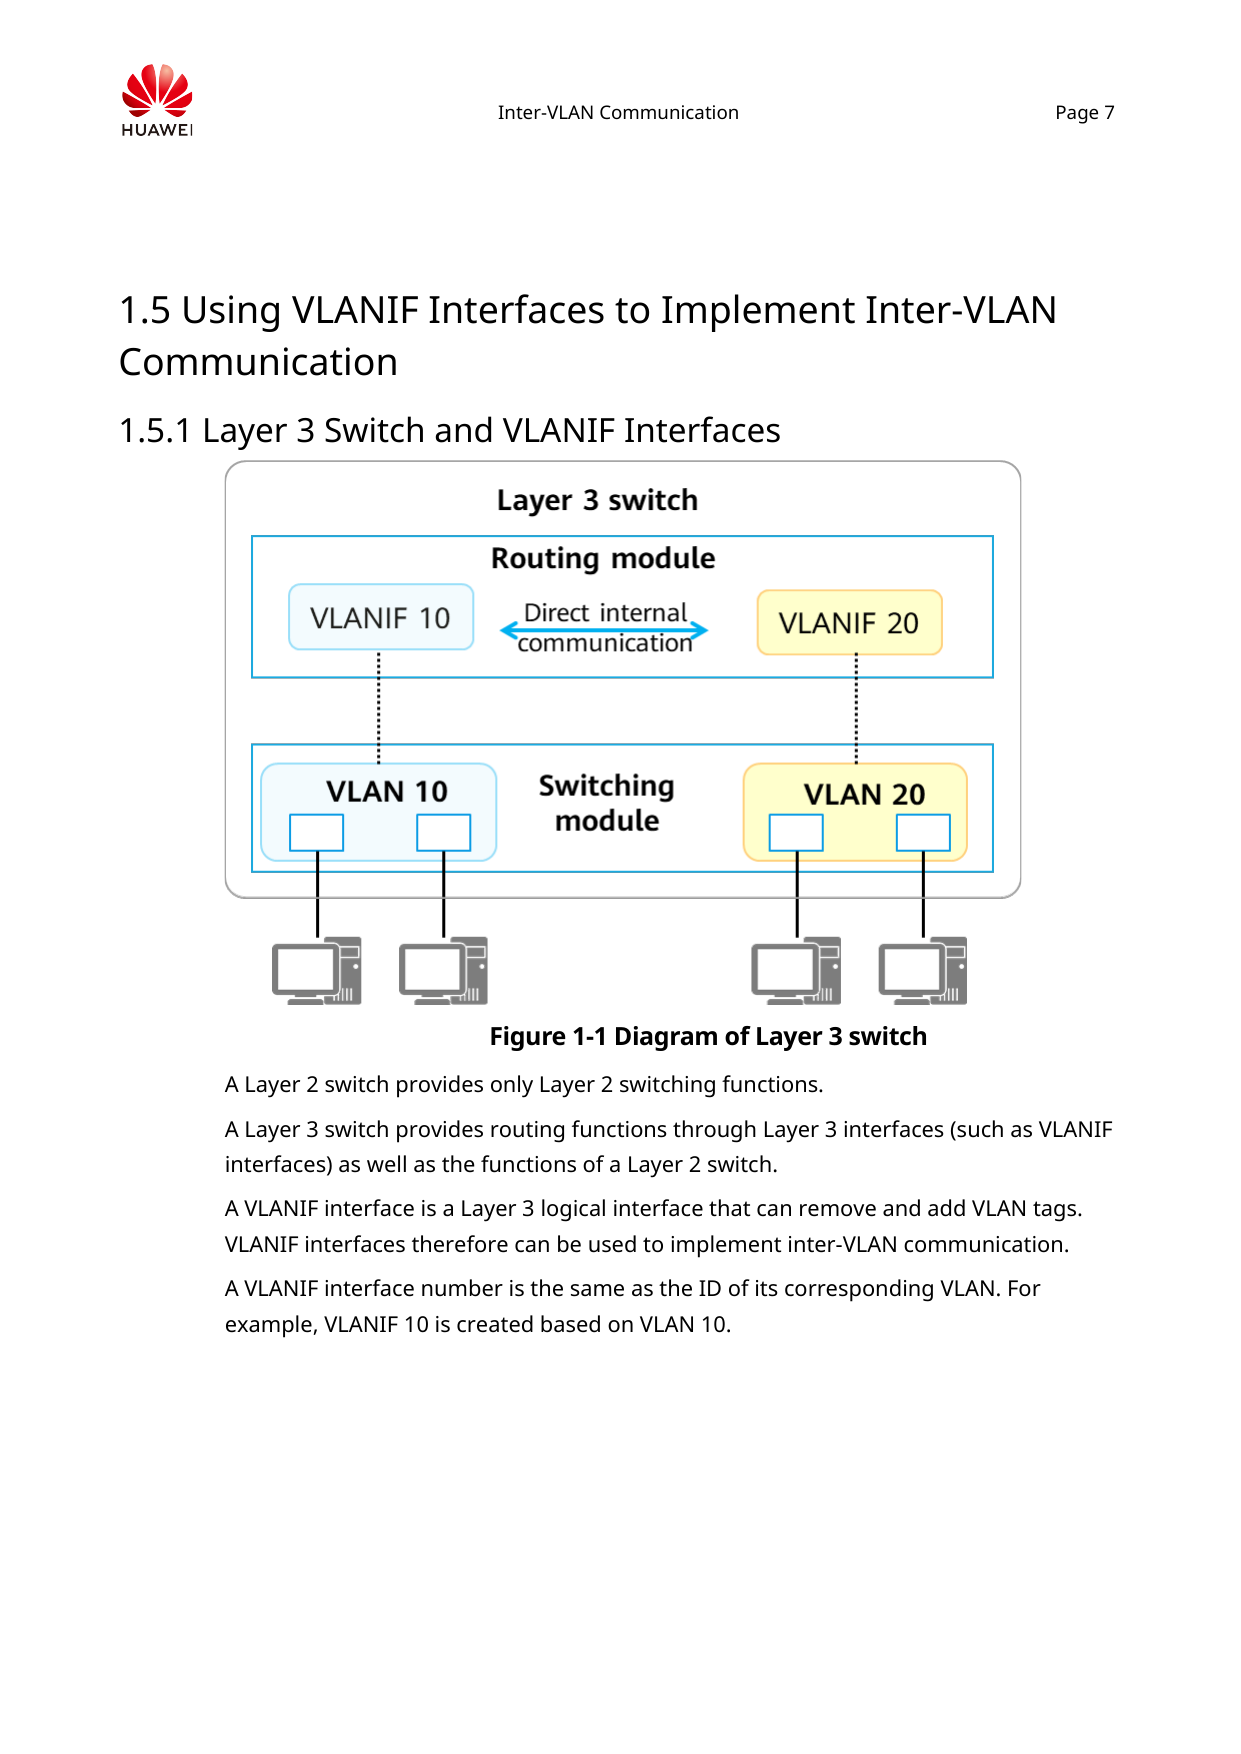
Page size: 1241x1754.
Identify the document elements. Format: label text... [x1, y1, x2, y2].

subtitle Layer 3 Switch and VLANIF Interfaces [118, 407, 1122, 452]
text A VLANIF interface is a Layer 3 logical interface that can remove and add VLAN tags. VLANIF interfaces therefore can be used to implement inter-VLAN communication. [224, 1193, 1122, 1259]
text A Layer 2 switch provides only Layer 2 switching functions. [224, 1069, 1122, 1099]
picture [224, 460, 1022, 1005]
text A Layer 3 switch provides routing functions through Layer 3 interfaces (such as VLANIF interfaces) as well as the functions of a Layer 2 switch. [224, 1113, 1122, 1179]
picture [122, 64, 193, 136]
subtitle Using VLANIF Interfaces to Implement Inter-VLAN Communication [118, 284, 1122, 386]
text Diagram of Layer 3 switch [295, 1019, 1122, 1053]
text A VLANIF interface number is the same as the ID of its corresponding VLAN. For example, VLANIF 10 is created based on VLAN 10. [224, 1273, 1122, 1339]
